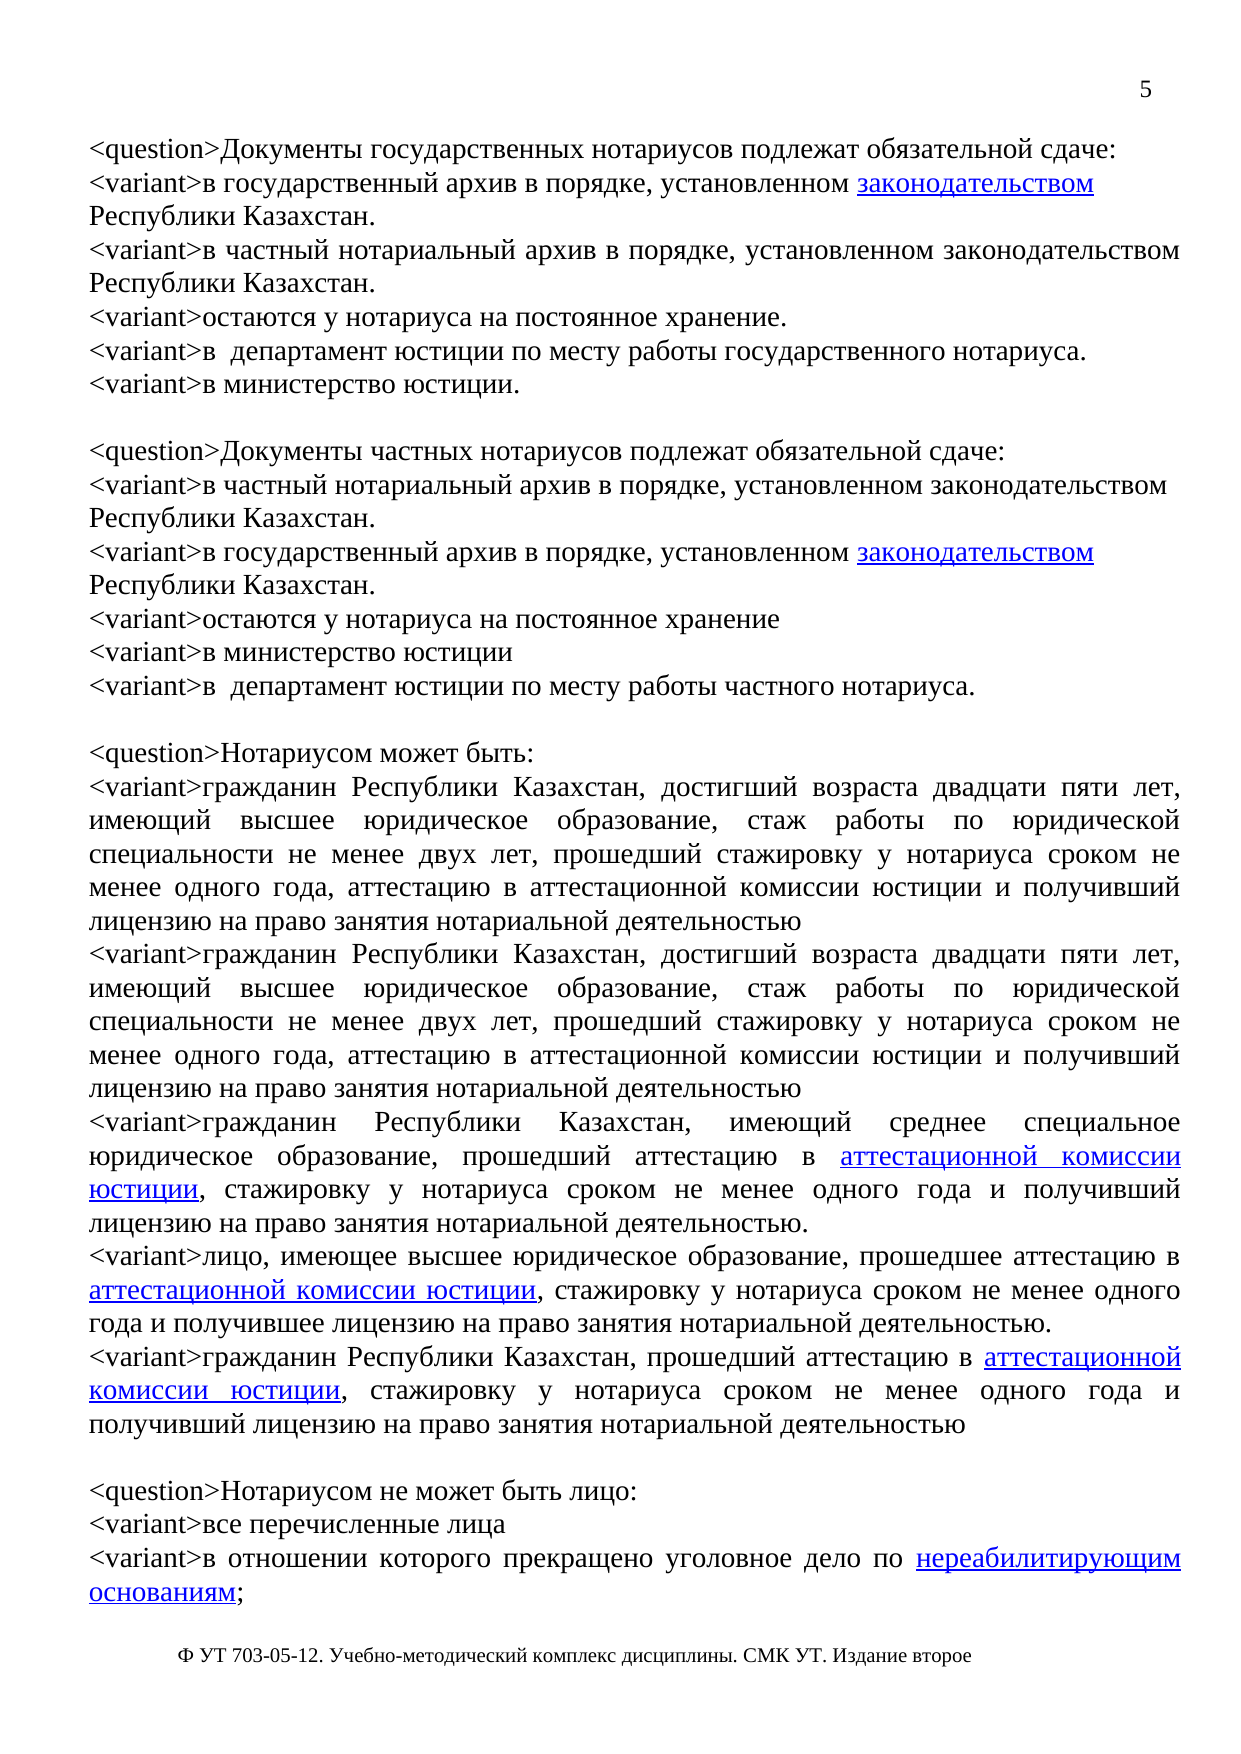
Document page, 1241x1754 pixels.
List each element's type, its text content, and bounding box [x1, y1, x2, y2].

text <variant>гражданин Республики Казахстан, достигший возраста двадцати пяти лет, имеющий высшее юридическое образование, стаж работы по юридической специальности не менее двух лет, прошедший стажировку у нотариуса сроком не менее одного года, аттестацию в аттестационной комиссии юстиции и получивший лицензию на право занятия нотариальной деятельностью [88, 936, 1181, 1104]
text <variant>в частный нотариальный архив в порядке, установленном законодательством Республики Казахстан. [88, 467, 1181, 534]
text <variant>в частный нотариальный архив в порядке, установленном законодательством Республики Казахстан. [88, 232, 1181, 299]
text <variant>лицо, имеющее высшее юридическое образование, прошедшее аттестацию в аттестационной комиссии юстиции, стажировку у нотариуса сроком не менее одного года и получившее лицензию на право занятия нотариальной деятельностью. [88, 1238, 1181, 1339]
text <variant>гражданин Республики Казахстан, прошедший аттестацию в аттестационной комиссии юстиции, стажировку у нотариуса сроком не менее одного года и получивший лицензию на право занятия нотариальной деятельностью [88, 1339, 1181, 1439]
text <variant>гражданин Республики Казахстан, достигший возраста двадцати пяти лет, имеющий высшее юридическое образование, стаж работы по юридической специальности не менее двух лет, прошедший стажировку у нотариуса сроком не менее одного года, аттестацию в аттестационной комиссии юстиции и получивший лицензию на право занятия нотариальной деятельностью [88, 769, 1181, 936]
text <variant>в департамент юстиции по месту работы частного нотариуса. [88, 668, 1181, 702]
text <question>Документы государственных нотариусов подлежат обязательной сдаче: [88, 131, 1181, 165]
text <question>Нотариусом не может быть лицо: [88, 1473, 1181, 1507]
text <question>Документы частных нотариусов подлежат обязательной сдаче: [88, 433, 1181, 467]
text <variant>в отношении которого прекращено уголовное дело по нереабилитирующим основаниям; [88, 1540, 1181, 1607]
text <question>Нотариусом может быть: [88, 735, 1181, 769]
text <variant>в министерство юстиции. [88, 366, 1181, 400]
text <variant>в департамент юстиции по месту работы государственного нотариуса. [88, 333, 1181, 366]
text <variant>остаются у нотариуса на постоянное хранение [88, 601, 1181, 634]
text <variant>остаются у нотариуса на постоянное хранение. [88, 299, 1181, 333]
text <variant>гражданин Республики Казахстан, имеющий среднее специальное юридическое образование, прошедший аттестацию в аттестационной комиссии юстиции, стажировку у нотариуса сроком не менее одного года и получивший лицензию на право занятия нотариальной деятельностью. [88, 1104, 1181, 1238]
text <variant>в министерство юстиции [88, 634, 1181, 668]
text <variant>в государственный архив в порядке, установленном законодательством Республики Казахстан. [88, 534, 1181, 601]
text <variant>все перечисленные лица [88, 1507, 1181, 1540]
text <variant>в государственный архив в порядке, установленном законодательством Республики Казахстан. [88, 165, 1181, 232]
